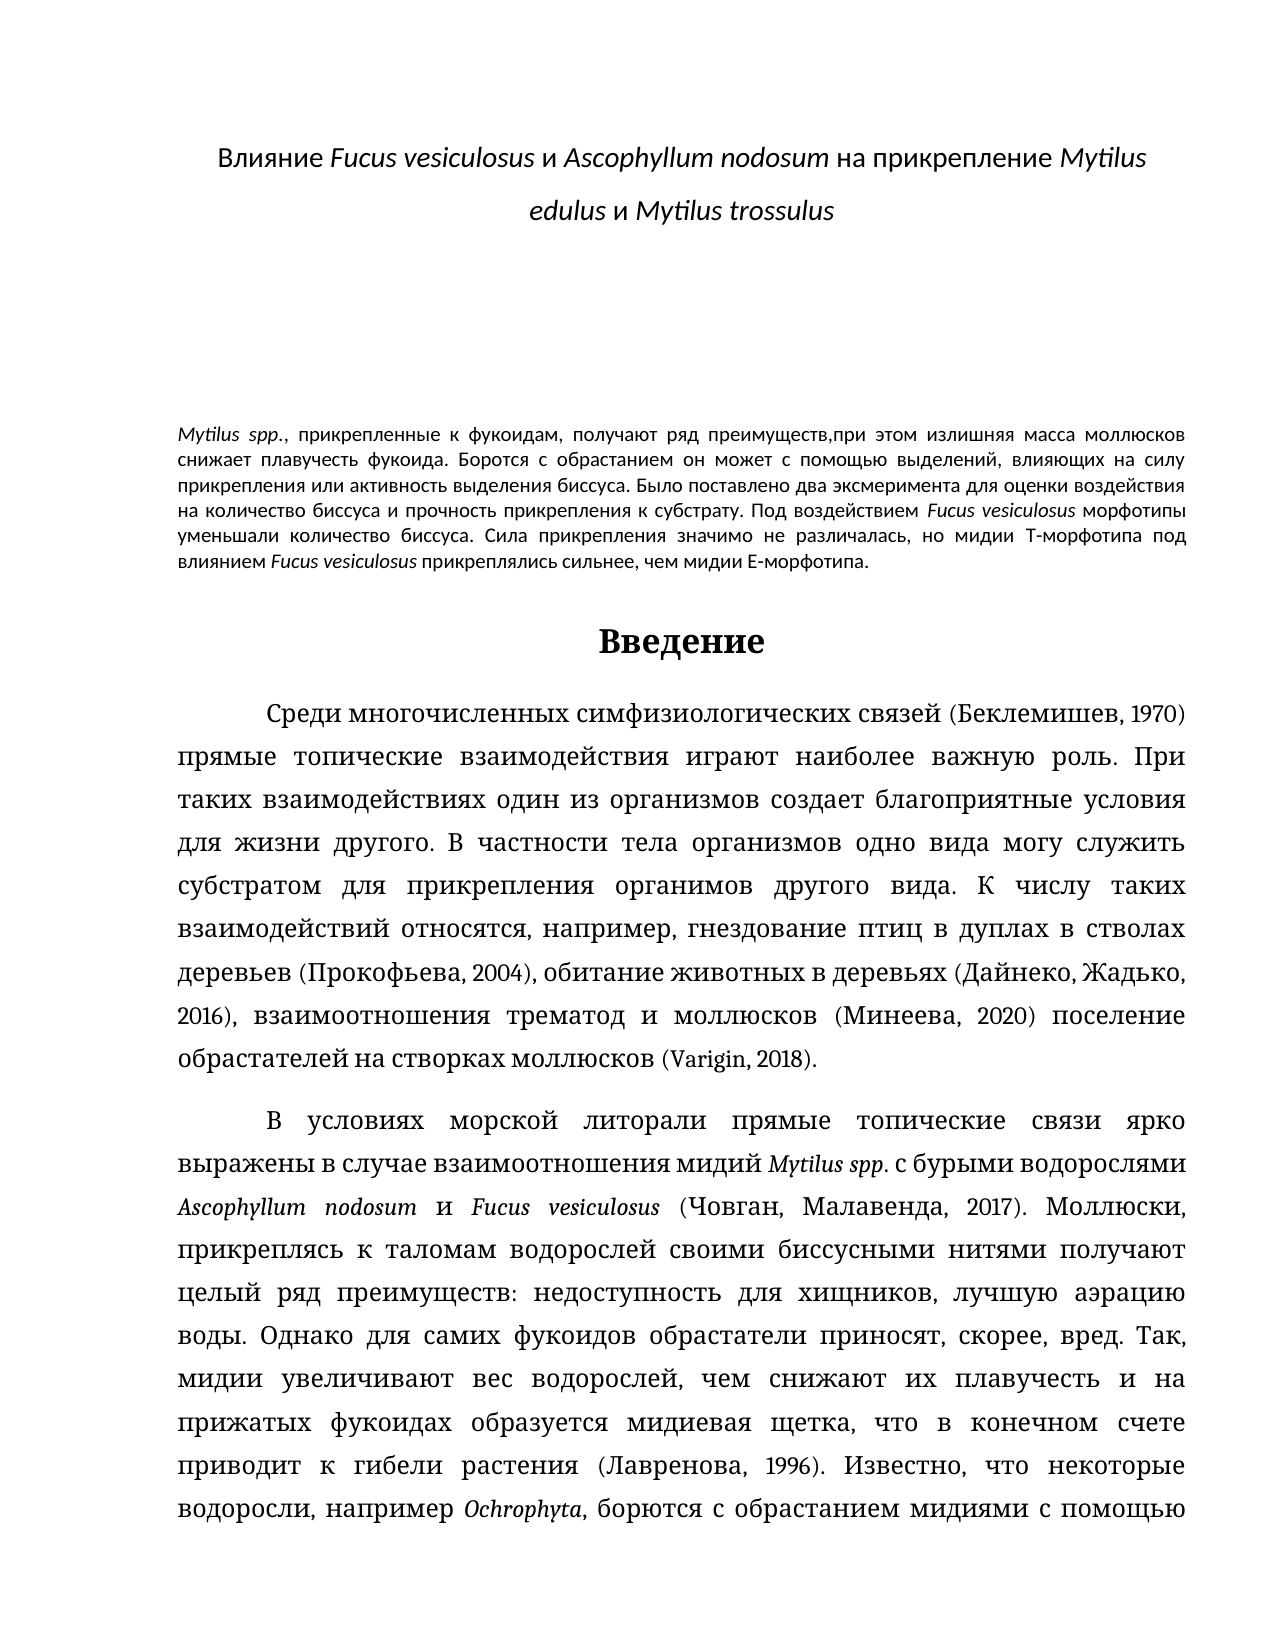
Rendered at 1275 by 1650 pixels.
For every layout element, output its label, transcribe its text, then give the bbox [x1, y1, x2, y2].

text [177, 1107, 1186, 1523]
subtitle Влияние Fucus vesiculosus и Ascophyllum nodosum на прикрепление Mytilus edulus и Mytilus trossulus [177, 139, 1186, 228]
subtitle Mytilus spp., прикрепленные к фукоидам, получают ряд преимуществ,при этом излишняя масса моллюсков снижает плавучесть фукоида. Боротся с обрастанием он может с помощью выделений, влияющих на силу прикрепления или активность выделения биссуса. Было поставлено два эксмеримента для оценки воздействия на количество биссуса и прочность прикрепления к субстрату. Под воздействием Fucus vesiculosus морфотипы уменьшали количество биссуса. Сила прикрепления значимо не различалась, но мидии T-морфотипа под влиянием Fucus vesiculosus прикреплялись сильнее, чем мидии Е-морфотипа. [177, 421, 1186, 573]
subtitle Введение [177, 623, 1186, 662]
text Среди многочисленных симфизиологических связей (Беклемишев, 1970) прямые топические взаимодействия играют наиболее важную роль. При таких взаимодействиях один из организмов создает благоприятные условия для жизни другого. В частности тела организмов одно вида могу служить субстратом для прикрепления органимов другого вида. К числу таких взаимодействий относятся, например, гнездование птиц в дуплах в стволах деревьев (Прокофьева, 2004), обитание животных в деревьях (Дайнеко, Жадько, 2016), взаимоотношения трематод и моллюсков (Минеева, 2020) поселение обрастателей на створках моллюсков (Varigin, 2018). [177, 700, 1186, 1073]
